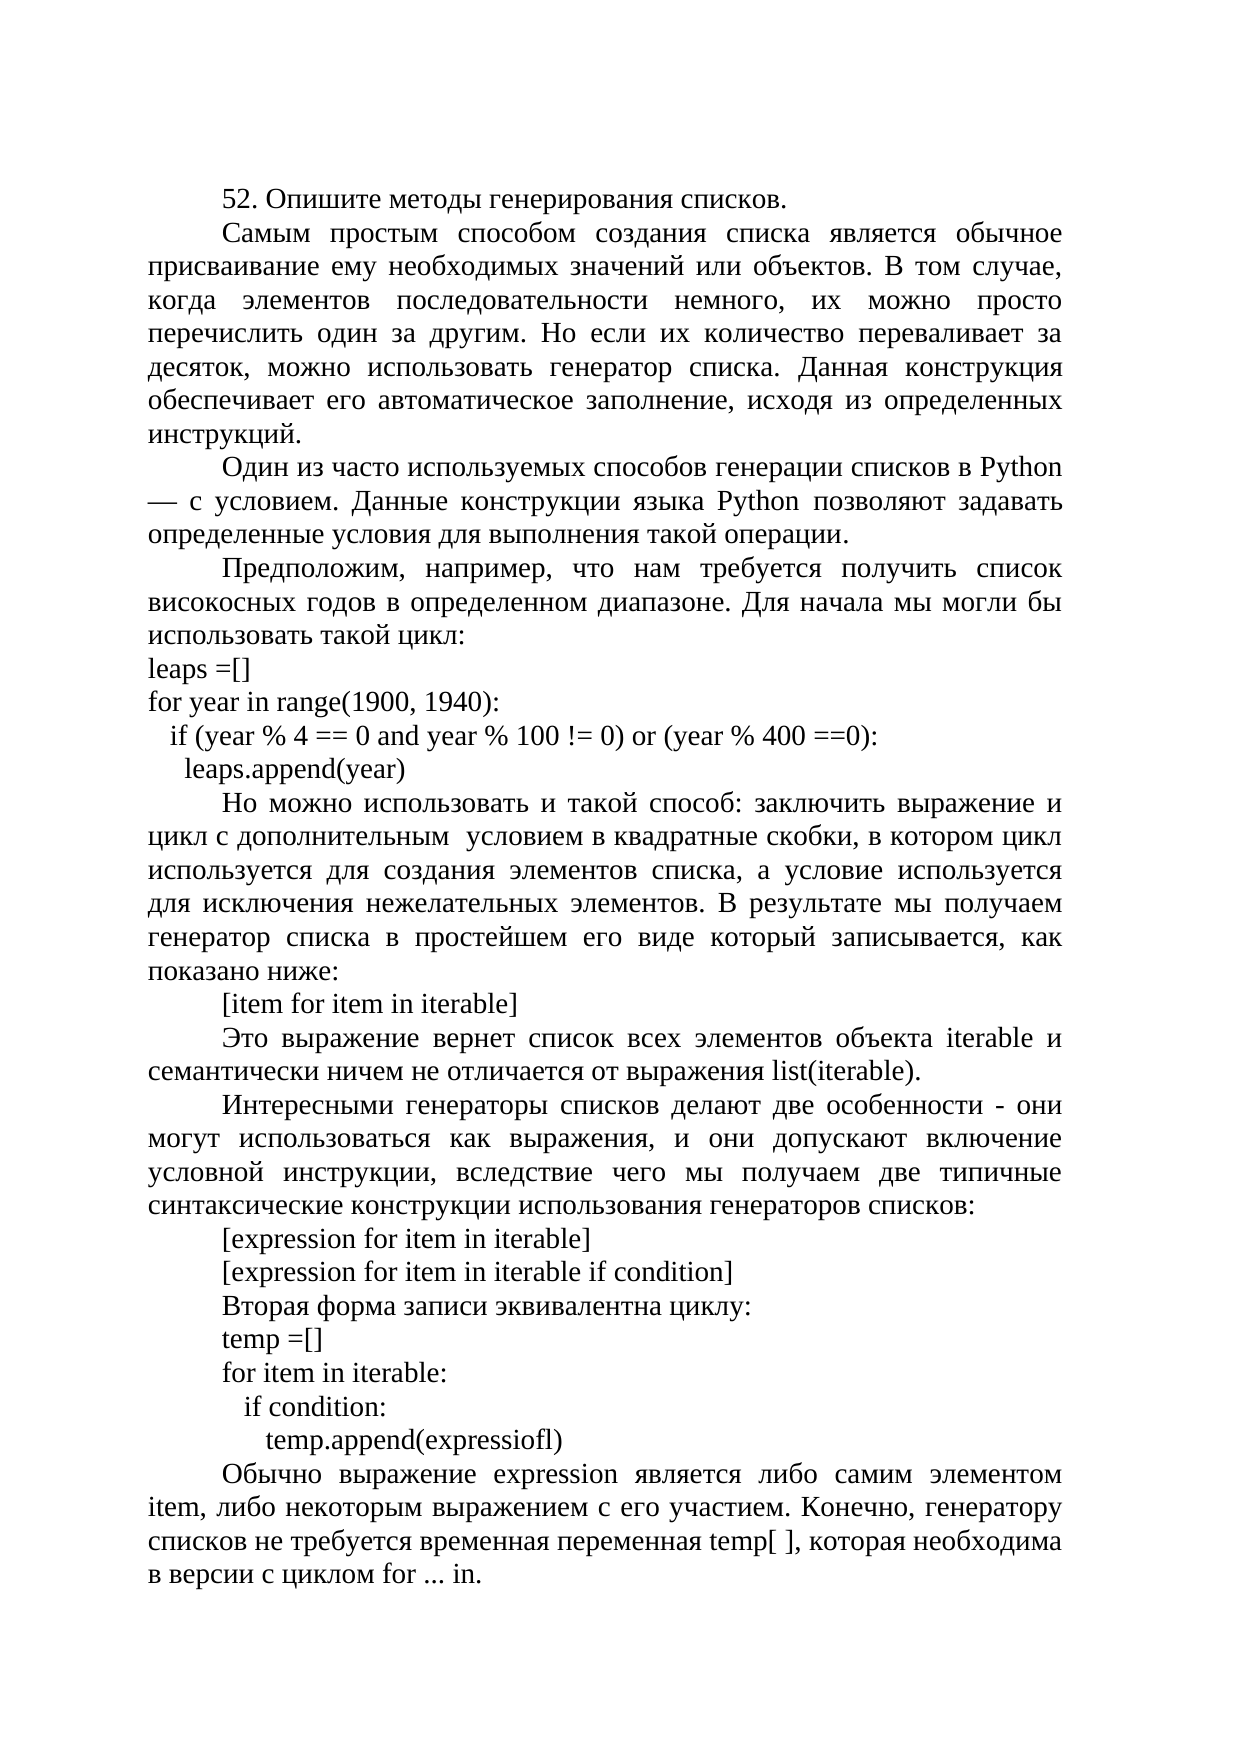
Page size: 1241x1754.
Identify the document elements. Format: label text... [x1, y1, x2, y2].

text if (year % 4 == 0 and year % 100 != 0) or (year % 400 ==0): [148, 718, 1063, 751]
text Самым простым способом создания списка является обычное присваивание ему необходимых значений или объектов. В том случае, когда элементов последовательности немного, их можно просто перечислить один за другим. Но если их количество переваливает за десяток, можно использовать генератор списка. Данная конструкция обеспечивает его автоматическое заполнение, исходя из определенных инструкций. [148, 215, 1063, 449]
text [item for item in iterable] [148, 986, 1063, 1020]
text 52. Опишите методы генерирования списков. [148, 181, 1063, 215]
text if condition: [148, 1389, 1063, 1422]
text Но можно использовать и такой способ: заключить выражение и цикл с дополнительным условием в квадратные скобки, в котором цикл используется для создания элементов списка, а условие используется для исключения нежелательных элементов. В результате мы получаем генератор списка в простейшем его виде который записывается, как показано ниже: [148, 785, 1063, 986]
text leaps.append(year) [148, 751, 1063, 785]
text Интересными генераторы списков делают две особенности - они могут использоваться как выражения, и они допускают включение условной инструкции, вследствие чего мы получаем две типичные синтаксические конструкции использования генераторов списков: [148, 1087, 1063, 1221]
text leaps =[] [148, 651, 1063, 684]
text Предположим, например, что нам требуется получить список високосных годов в определенном диапазоне. Для начала мы могли бы использовать такой цикл: [148, 550, 1063, 651]
text Один из часто используемых способов генерации списков в Python — с условием. Данные конструкции языка Python позволяют задавать определенные условия для выполнения такой операции. [148, 449, 1063, 550]
text temp.append(expressiofl) [148, 1422, 1063, 1456]
text Вторая форма записи эквивалентна циклу: [148, 1288, 1063, 1322]
text [expression for item in iterable] [148, 1221, 1063, 1254]
text Это выражение вернет список всех элементов объекта iterable и семантически ничем не отличается от выражения list(iterable). [148, 1020, 1063, 1087]
text Обычно выражение expression является либо самим элементом item, либо некоторым выражением с его участием. Конечно, генератору списков не требуется временная переменная temp[ ], которая необходима в версии с циклом for ... in. [148, 1456, 1063, 1590]
text for year in range(1900, 1940): [148, 684, 1063, 718]
text for item in iterable: [148, 1355, 1063, 1389]
text [expression for item in iterable if condition] [148, 1254, 1063, 1288]
text temp =[] [148, 1322, 1063, 1355]
